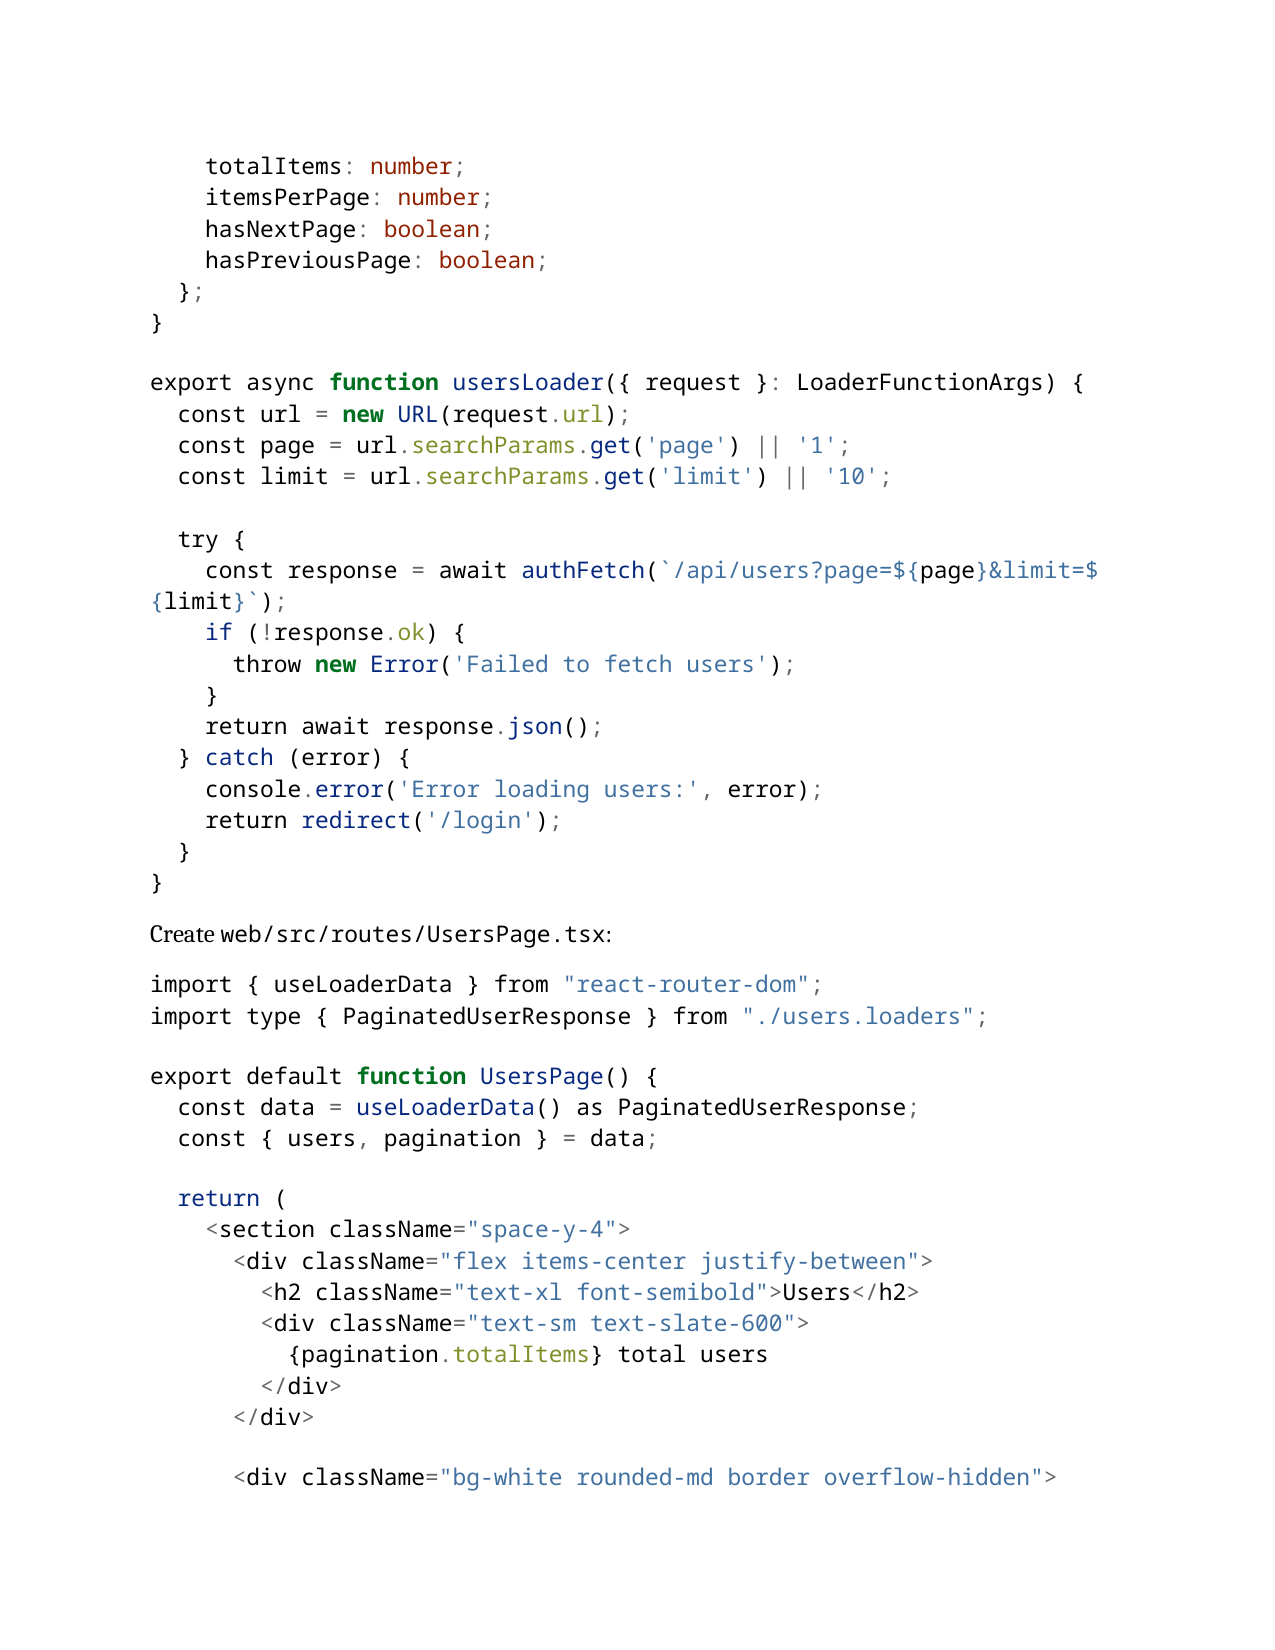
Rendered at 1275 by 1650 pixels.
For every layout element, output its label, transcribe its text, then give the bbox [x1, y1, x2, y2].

text Create web/src/routes/UsersPage.tsx: [150, 918, 1125, 949]
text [150, 968, 1125, 1492]
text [150, 150, 1125, 897]
